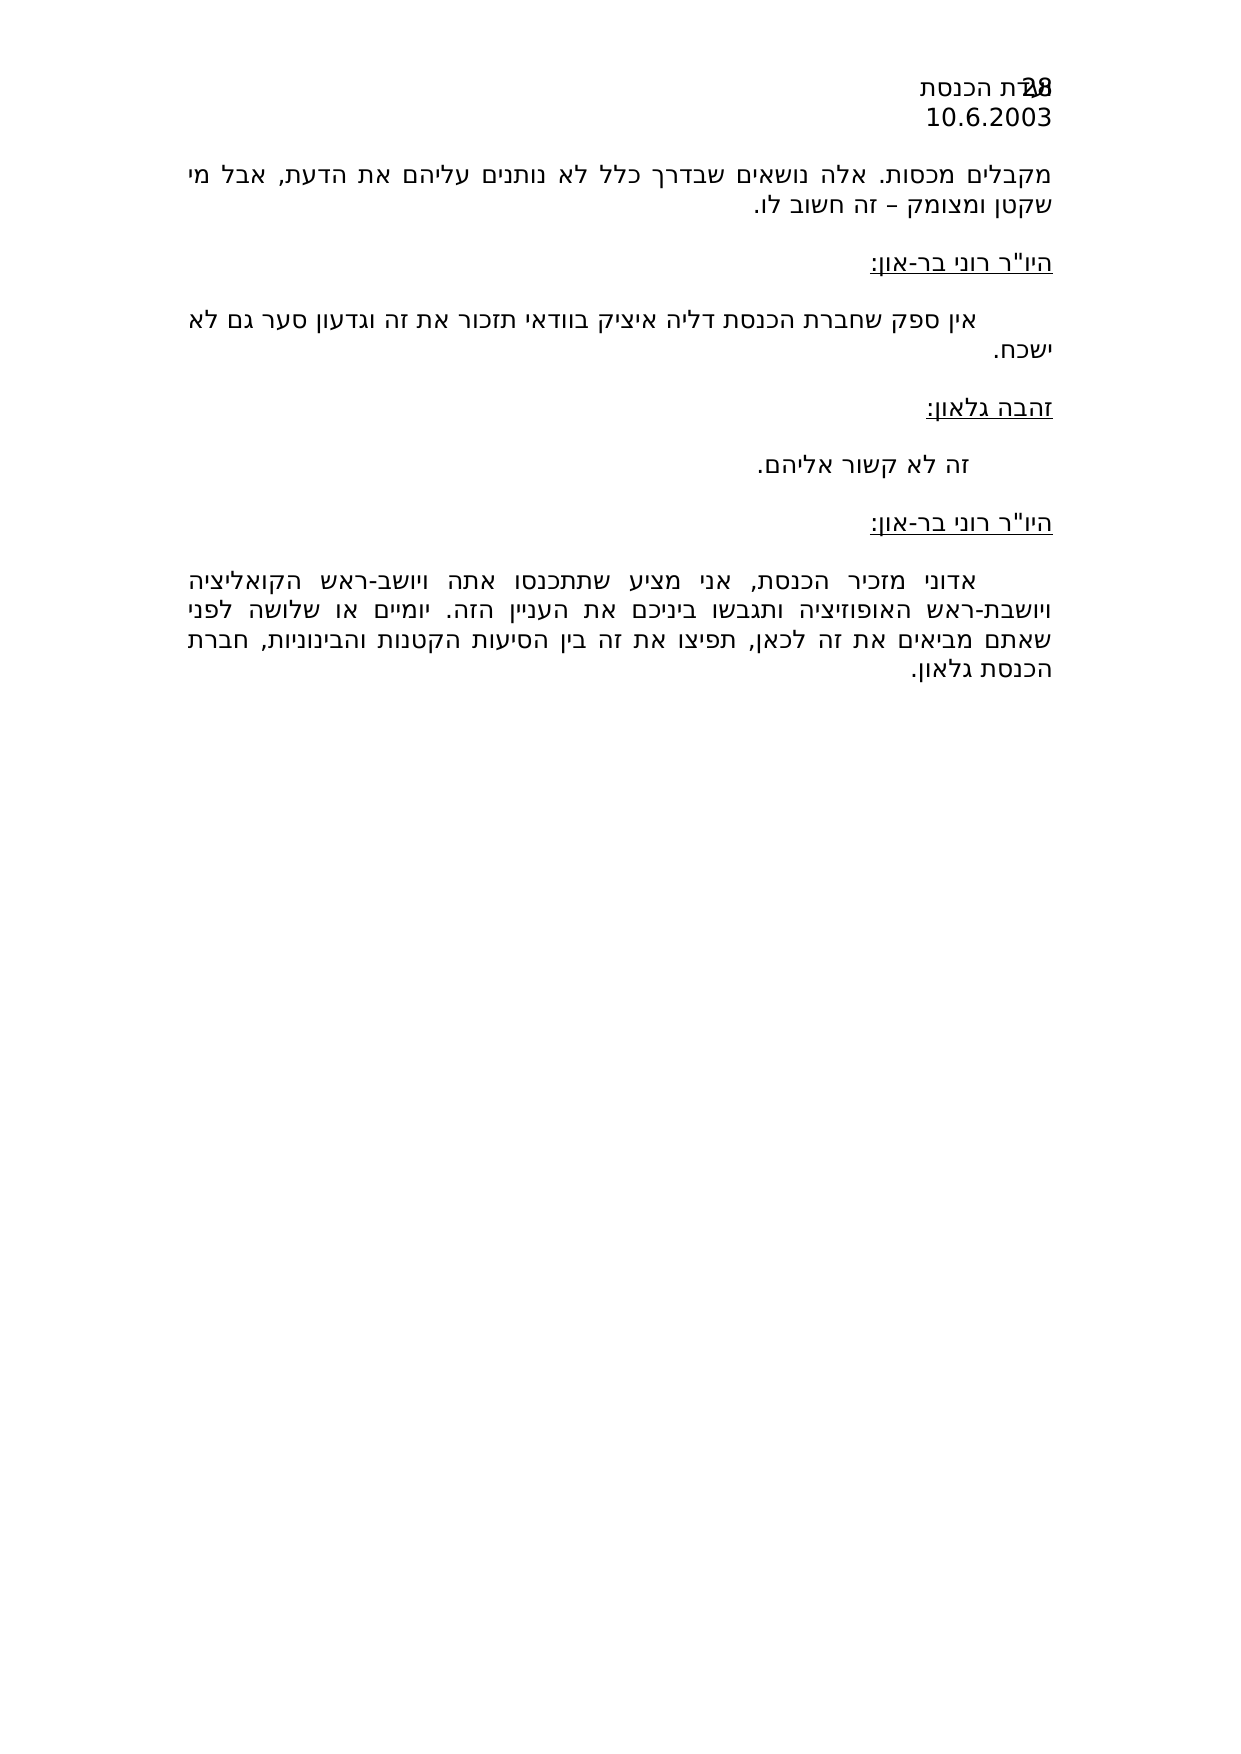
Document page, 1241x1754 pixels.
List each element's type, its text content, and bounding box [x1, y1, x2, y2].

text היו"ר רוני בר-און: [187, 508, 1053, 538]
text זה לא קשור אליהם. [187, 451, 1053, 480]
text זהבה גלאון: [187, 393, 1053, 422]
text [187, 161, 1053, 219]
text היו"ר רוני בר-און: [187, 248, 1053, 277]
text אין ספק שחברת הכנסת דליה איציק בוודאי תזכור את זה וגדעון סער גם לא ישכח. [187, 306, 1053, 364]
text אדוני מזכיר הכנסת, אני מציע שתתכנסו אתה ויושב-ראש הקואליציה ויושבת-ראש האופוזיציה ותגבשו ביניכם את העניין הזה. יומיים או שלושה לפני שאתם מביאים את זה לכאן, תפיצו את זה בין הסיעות הקטנות והבינוניות, חברת הכנסת גלאון. [187, 566, 1053, 683]
